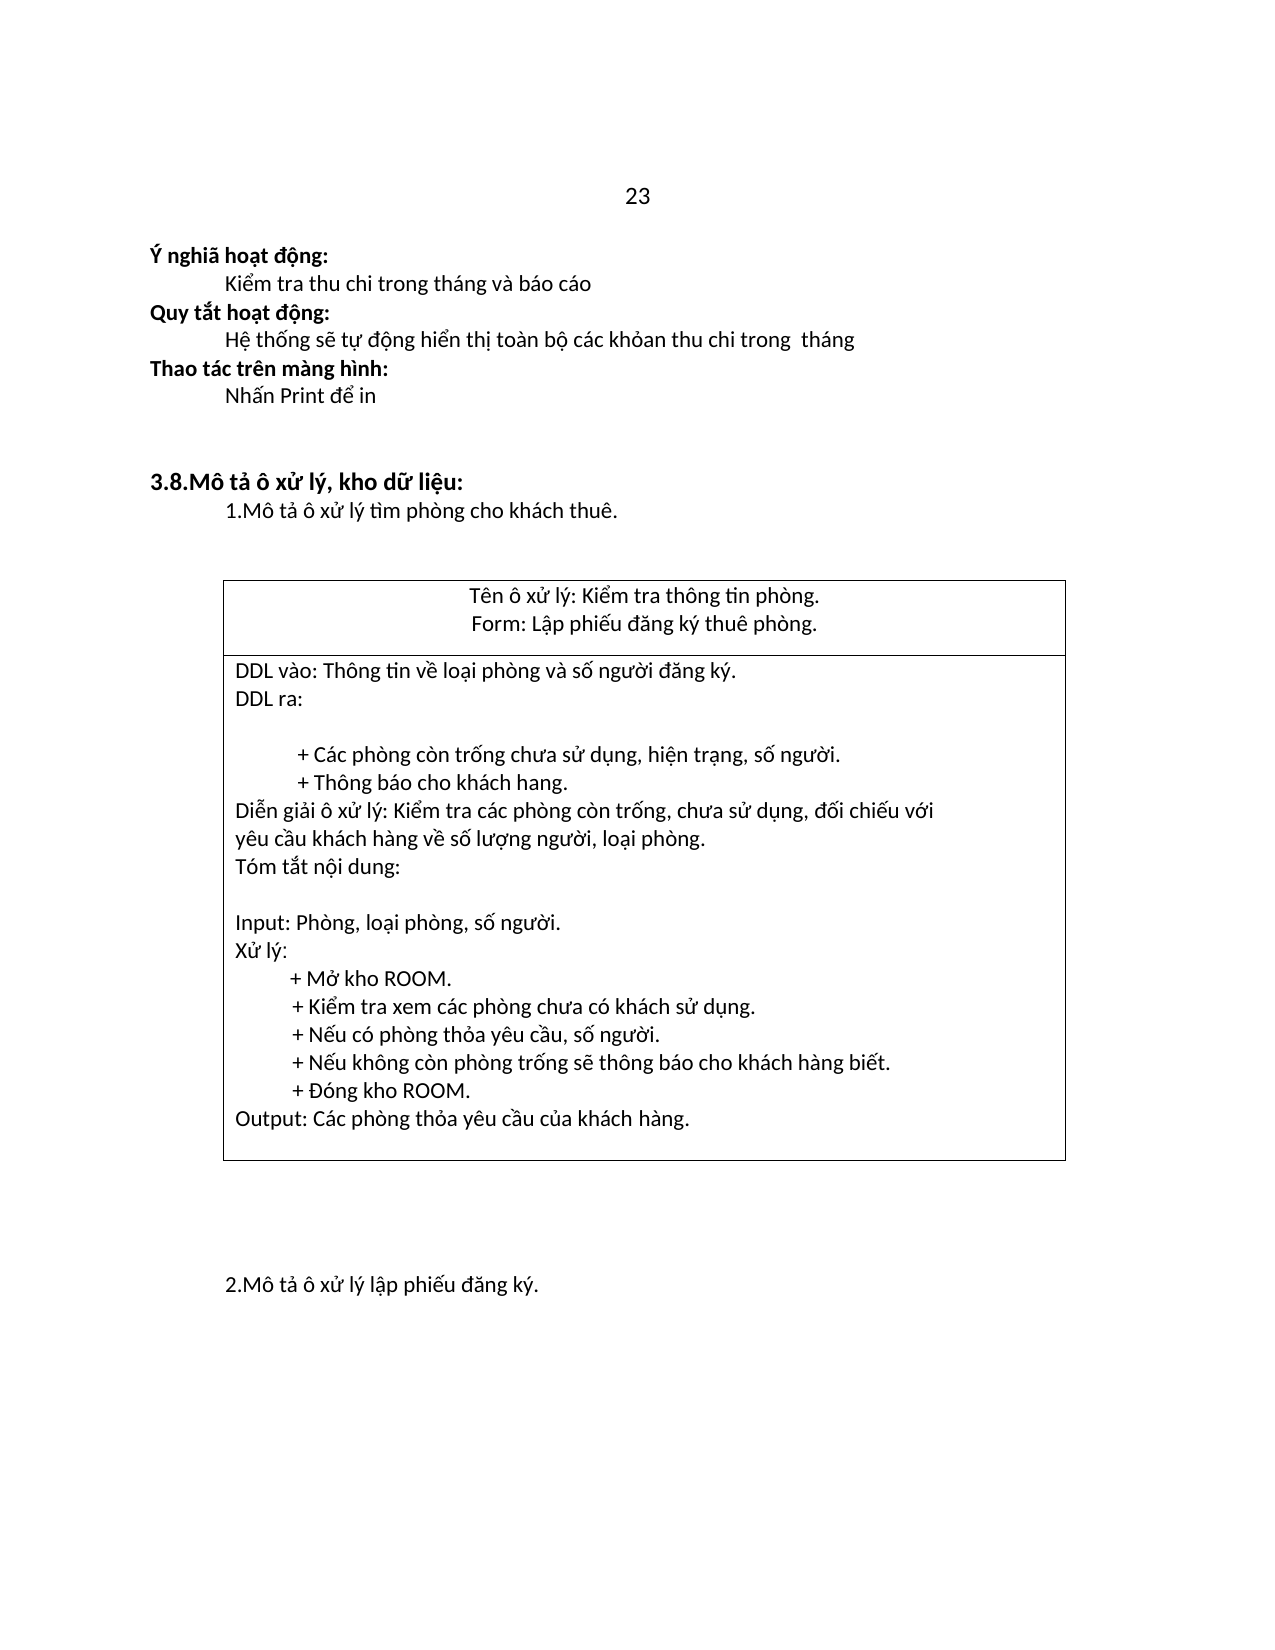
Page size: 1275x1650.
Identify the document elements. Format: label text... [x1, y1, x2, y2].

text 3.8.Mô tả ô xử lý, kho dữ liệu: [150, 466, 1125, 496]
text Thao tác trên màng hình: [150, 354, 1125, 382]
text 2.Mô tả ô xử lý lập phiếu đăng ký. [150, 1271, 1125, 1298]
text 23 [150, 181, 1125, 211]
table_cell DDL vào: Thông tin về loại phòng và số người đăng ký. DDL ra: + Các phòng còn trống chưa sử dụng, hiện trạng, số người. + Thông báo cho khách hang. Diễn giải ô xử lý: Kiểm tra các phòng còn trống, chưa sử dụng, đối chiếu với yêu cầu khách hàng về số lượng người, loại phòng. Tóm tắt nội dung: Input: Phòng, loại phòng, số người. Xử lý: + Mở kho ROOM. + Kiểm tra xem các phòng chưa có khách sử dụng. + Nếu có phòng thỏa yêu cầu, số người. + Nếu không còn phòng trống sẽ thông báo cho khách hàng biết. + Đóng kho ROOM. Output: Các phòng thỏa yêu cầu của khách hàng. [224, 656, 1065, 1160]
table_header Tên ô xử lý: Kiểm tra thông tin phòng. Form: Lập phiếu đăng ký thuê phòng. [224, 581, 1065, 655]
text Nhấn Print để in [150, 382, 1125, 410]
text Ý nghiã hoạt động: [150, 242, 1125, 269]
text Hệ thống sẽ tự động hiển thị toàn bộ các khỏan thu chi trong tháng [150, 326, 1125, 354]
text Kiểm tra thu chi trong tháng và báo cáo [150, 269, 1125, 298]
text 1.Mô tả ô xử lý tìm phòng cho khách thuê. [150, 496, 1125, 524]
text Quy tắt hoạt động: [150, 298, 1125, 326]
